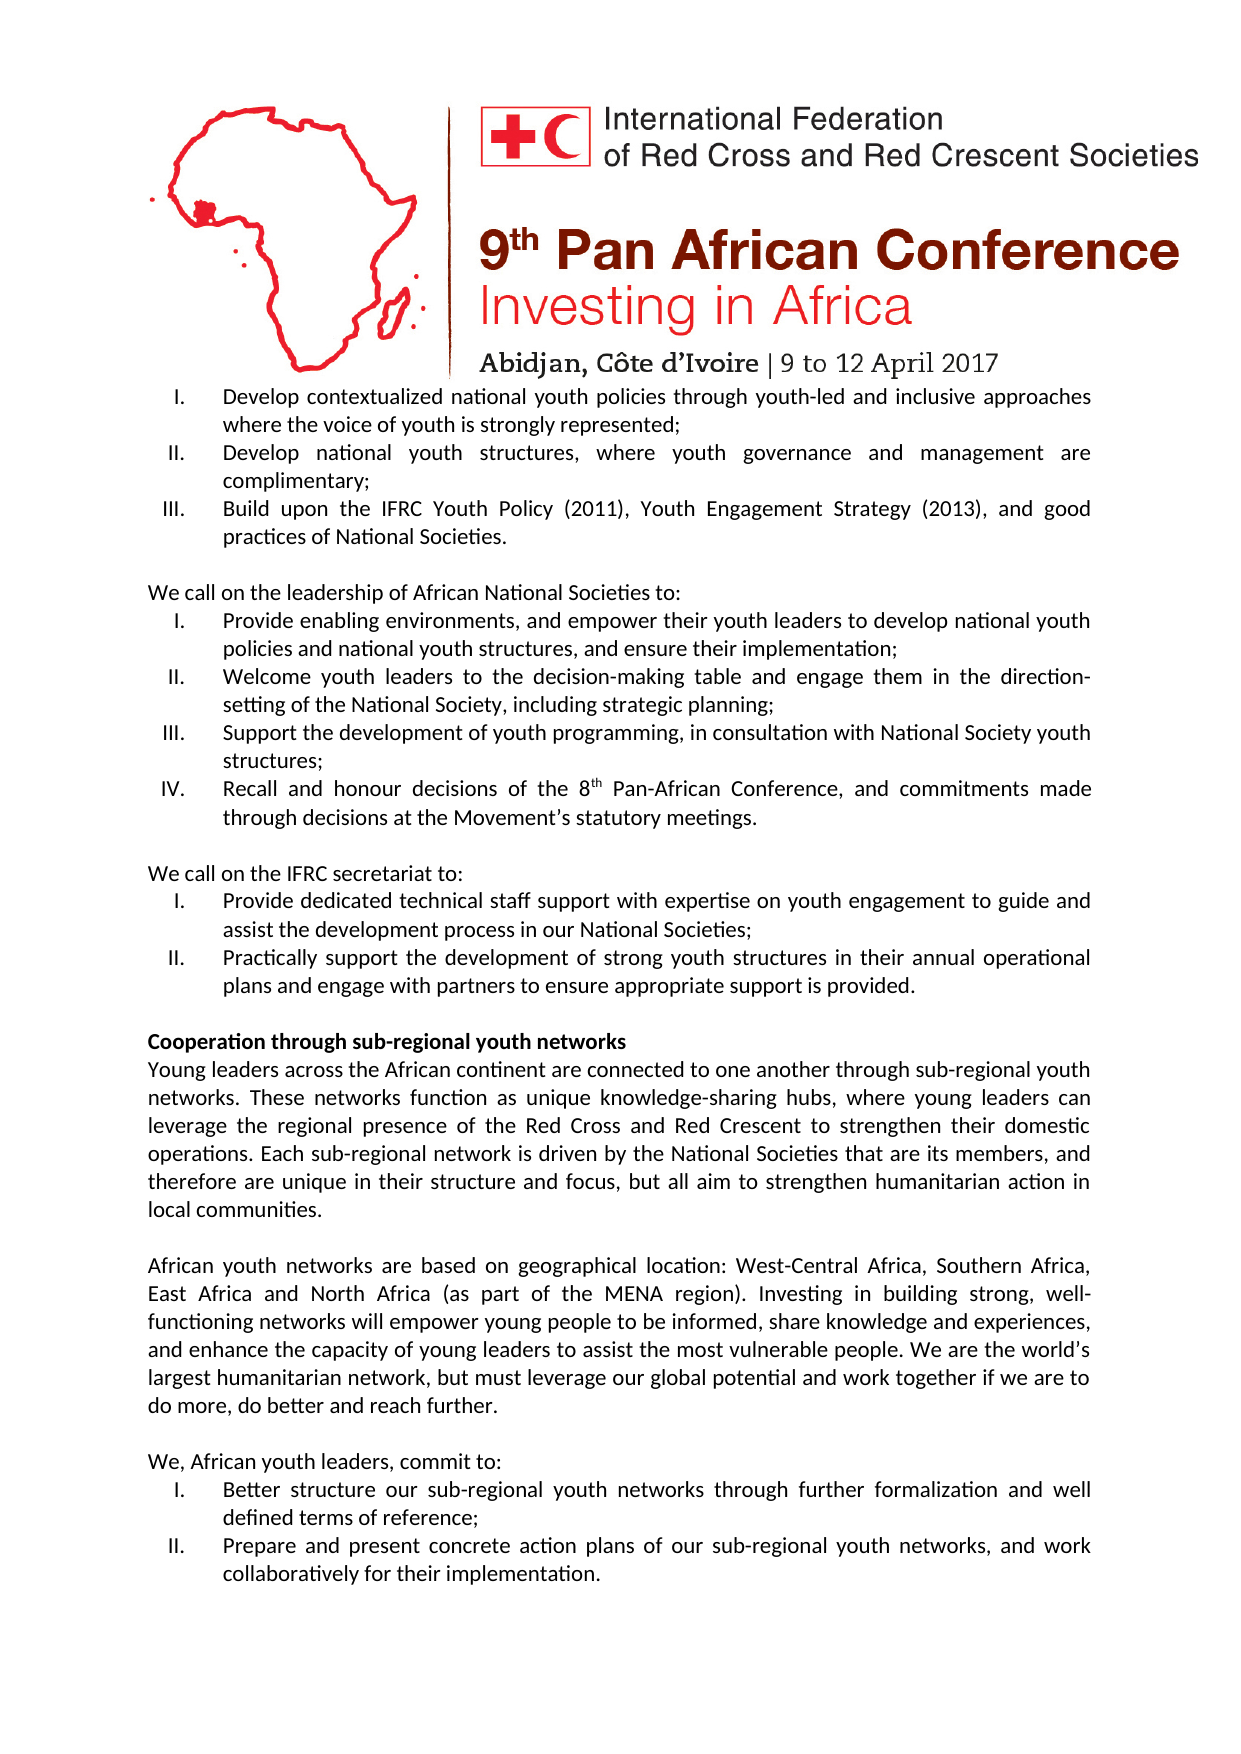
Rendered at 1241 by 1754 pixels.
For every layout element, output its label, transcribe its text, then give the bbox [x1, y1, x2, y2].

list Welcome youth leaders to the decision-making table and engage them in the direction-setting of the National Society, including strategic planning; [185, 662, 1093, 718]
list Better structure our sub-regional youth networks through further formalization and well defined terms of reference; [185, 1475, 1093, 1531]
list Support the development of youth programming, in consultation with National Society youth structures; [185, 718, 1093, 774]
list Practically support the development of strong youth structures in their annual operational plans and engage with partners to ensure appropriate support is provided. [185, 943, 1093, 999]
list Develop national youth structures, where youth governance and management are complimentary; [185, 438, 1093, 494]
picture [147, 101, 1199, 383]
list Recall and honour decisions of the 8th Pan-African Conference, and commitments made through decisions at the Movement’s statutory meetings. [185, 774, 1093, 831]
text We call on the IFRC secretariat to: [148, 859, 1093, 887]
text Cooperation through sub-regional youth networks [148, 1027, 1093, 1055]
text We call on the leadership of African National Societies to: [148, 578, 1093, 606]
text African youth networks are based on geographical location: West-Central Africa, Southern Africa, East Africa and North Africa (as part of the MENA region). Investing in building strong, well-functioning networks will empower young people to be informed, share knowledge and experiences, and enhance the capacity of young leaders to assist the most vulnerable people. We are the world’s largest humanitarian network, but must leverage our global potential and work together if we are to do more, do better and reach further. [148, 1251, 1093, 1419]
list Provide enabling environments, and empower their youth leaders to develop national youth policies and national youth structures, and ensure their implementation; [185, 606, 1093, 662]
text We, African youth leaders, commit to: [148, 1447, 1093, 1475]
text Young leaders across the African continent are connected to one another through sub-regional youth networks. These networks function as unique knowledge-sharing hubs, where young leaders can leverage the regional presence of the Red Cross and Red Crescent to strengthen their domestic operations. Each sub-regional network is driven by the National Societies that are its members, and therefore are unique in their structure and focus, but all aim to strengthen humanitarian action in local communities. [148, 1055, 1093, 1223]
list Prepare and present concrete action plans of our sub-regional youth networks, and work collaboratively for their implementation. [185, 1531, 1093, 1587]
list Build upon the IFRC Youth Policy (2011), Youth Engagement Strategy (2013), and good practices of National Societies. [185, 494, 1093, 550]
list Provide dedicated technical staff support with expertise on youth engagement to guide and assist the development process in our National Societies; [185, 887, 1093, 943]
list Develop contextualized national youth policies through youth-led and inclusive approaches where the voice of youth is strongly represented; [185, 148, 1093, 438]
